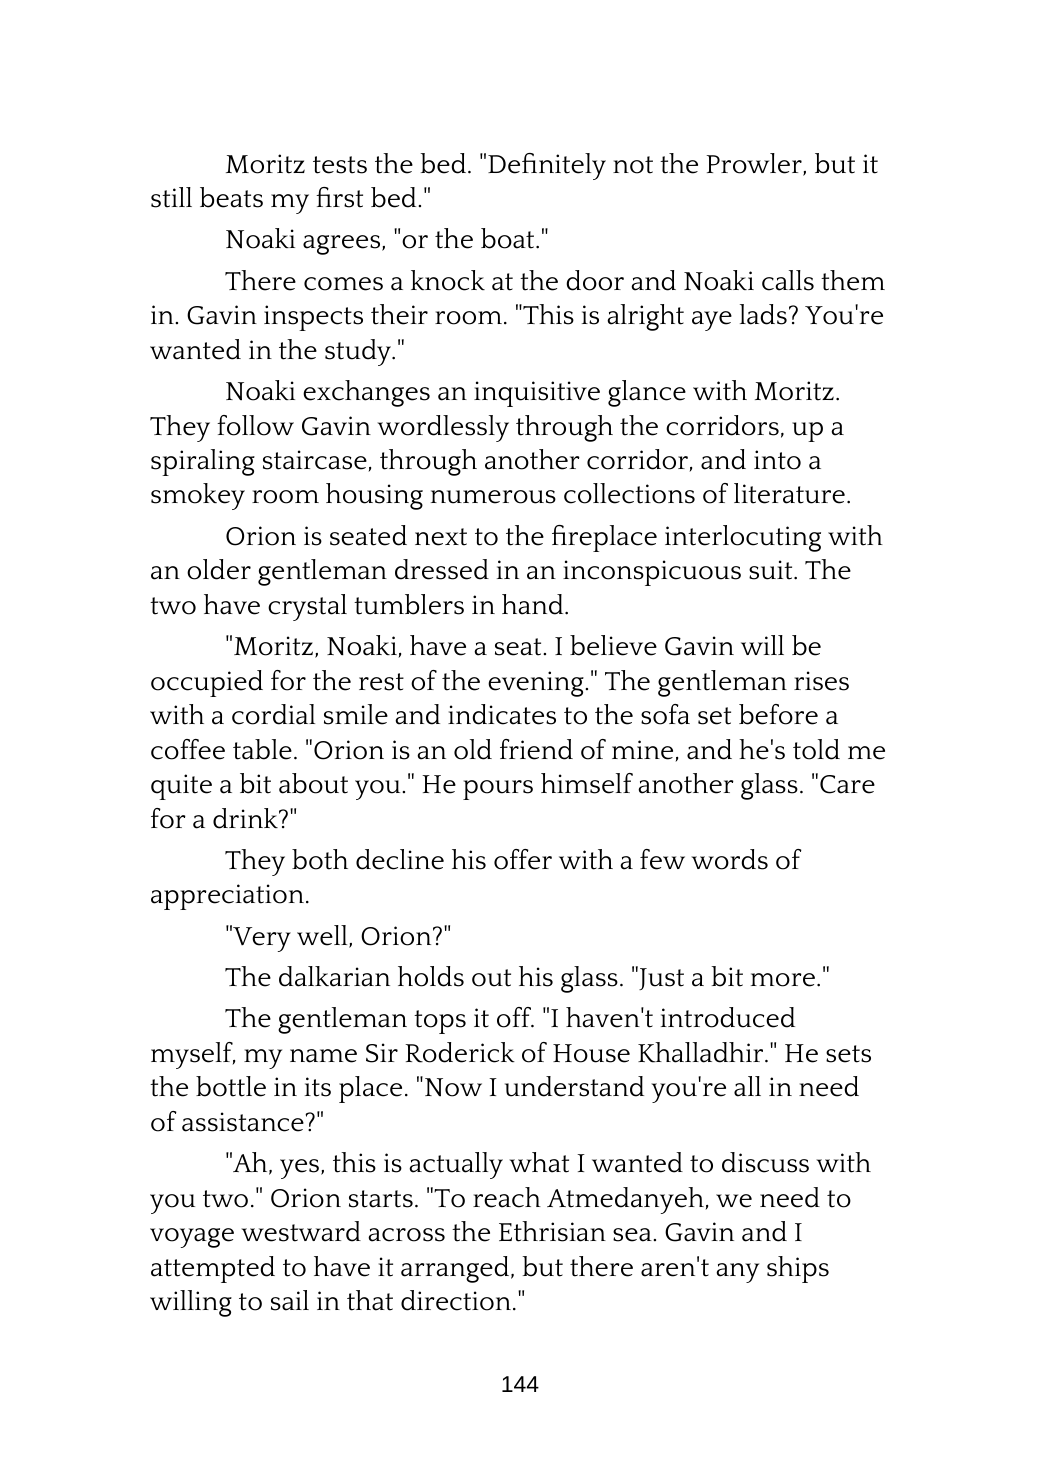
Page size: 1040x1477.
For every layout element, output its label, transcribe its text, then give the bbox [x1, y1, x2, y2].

text Moritz tests the bed. "Definitely not the Prowler, but it still beats my first bed." [150, 150, 889, 214]
text The gentleman tops it off. "I haven't introduced myself, my name Sir Roderick of House Khalladhir." He sets the bottle in its place. "Now I understand you're all in need of assistance?" [150, 1005, 889, 1138]
text They both decline his offer with a few words of appreciation. [150, 846, 889, 911]
text "Ah, yes, this is actually what I wanted to discuss with you two." Orion starts. "To reach Atmedanyeh, we need to voyage westward across the Ethrisian sea. Gavin and I attempted to have it arranged, but there aren't any ships willing to sail in that direction." [150, 1150, 889, 1318]
text The dalkarian holds out his glass. "Just a bit more." [150, 963, 889, 993]
text Noaki agrees, "or the boat." [150, 226, 889, 256]
text "Very well, Orion?" [150, 922, 889, 952]
text "Moritz, Noaki, have a seat. I believe Gavin will be occupied for the rest of the evening." The gentleman rises with a cordial smile and indicates to the sofa set before a coffee table. "Orion is an old friend of mine, and he's told me quite a bit about you." He pours himself another glass. "Care for a drink?" [150, 633, 889, 835]
text There comes a knock at the door and Noaki calls them in. Gavin inspects their room. "This is alright aye lads? You're wanted in the study." [150, 267, 889, 366]
text Noaki exchanges an inquisitive glance with Moritz. They follow Gavin wordlessly through the corridors, up a spiraling staircase, through another corridor, and into a smokey room housing numerous collections of literature. [150, 377, 889, 511]
text Orion is seated next to the fireplace interlocuting with an older gentleman dressed in an inconspicuous suit. The two have crystal tumblers in hand. [150, 522, 889, 621]
